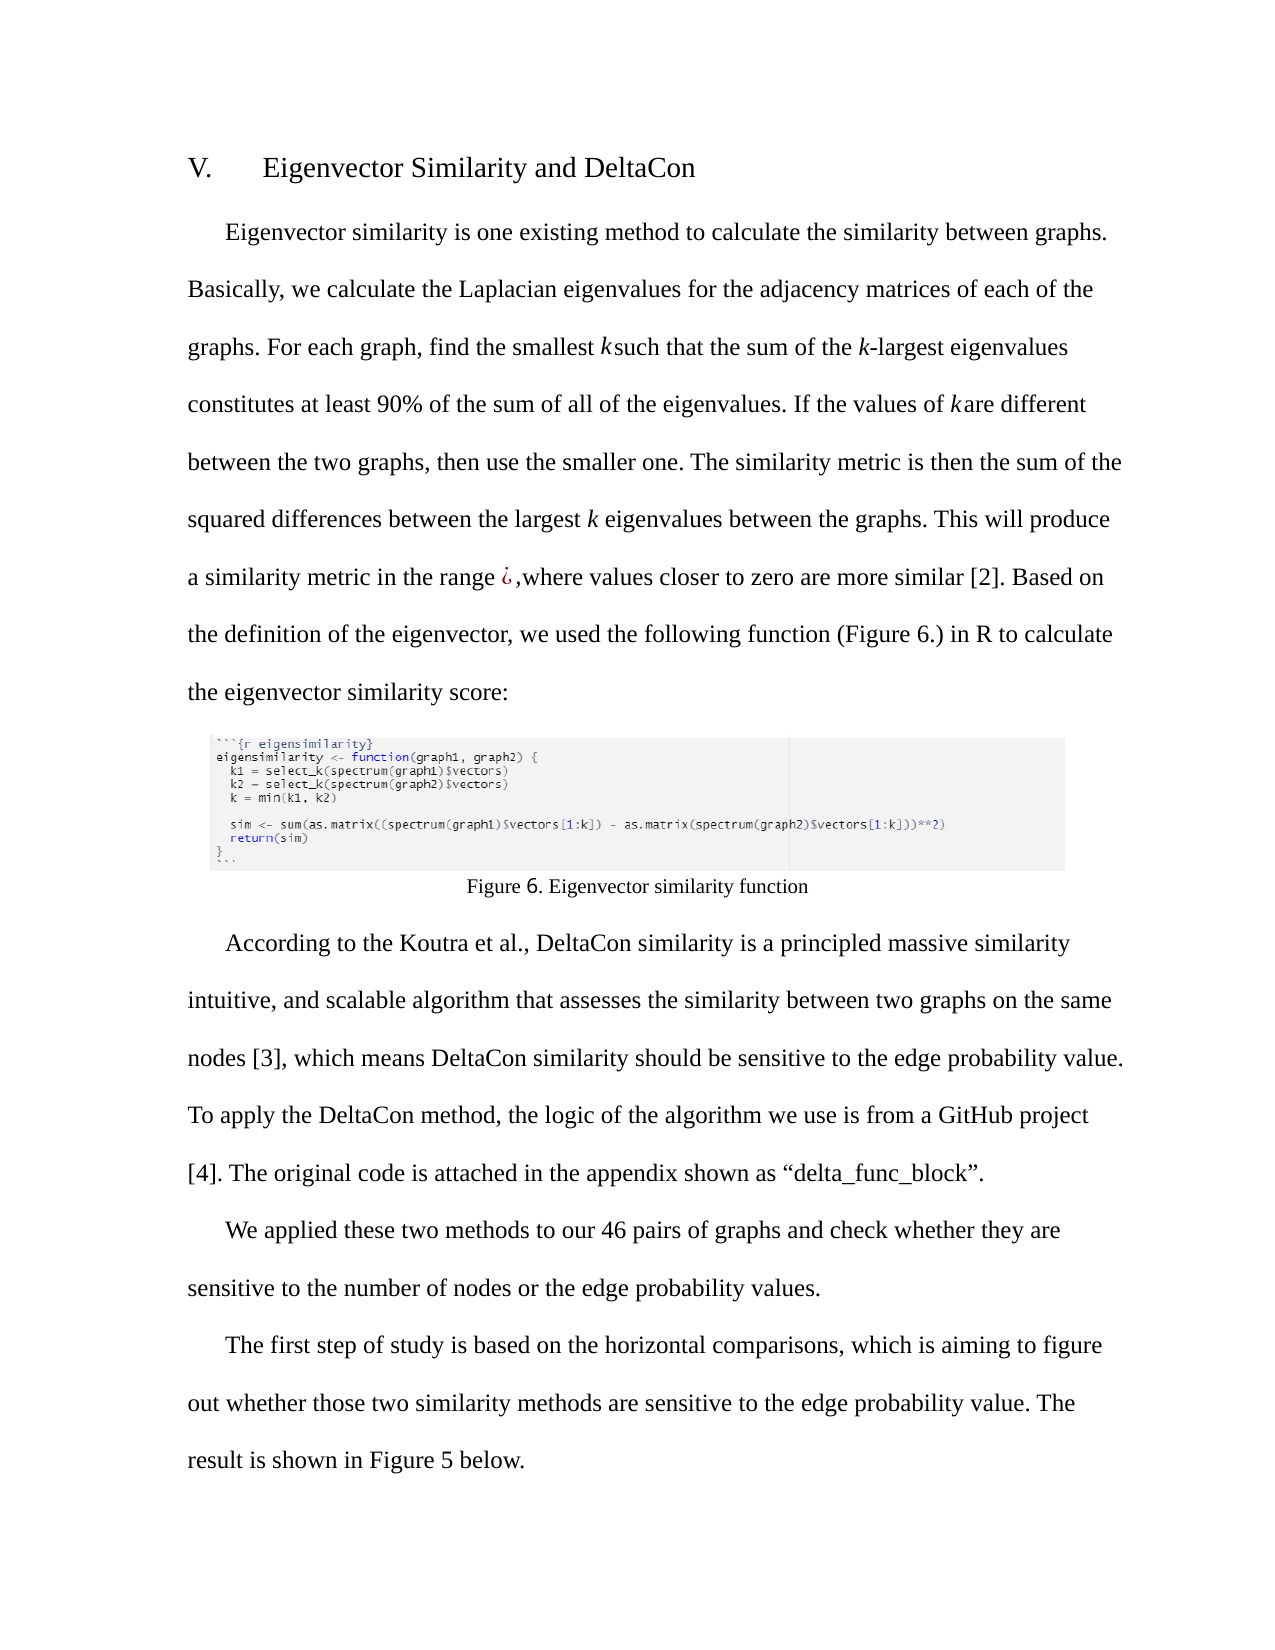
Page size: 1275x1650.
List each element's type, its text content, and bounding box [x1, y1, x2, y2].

text According to the Koutra et al., DeltaCon similarity is a principled massive similarity intuitive, and scalable algorithm that assesses the similarity between two graphs on the same nodes [3], which means DeltaCon similarity should be sensitive to the edge probability value. To apply the DeltaCon method, the logic of the algorithm we use is from a GitHub project [4]. The original code is attached in the appendix shown as “delta_func_block”. [187, 928, 1125, 1186]
picture [209, 734, 1066, 871]
list Eigenvector Similarity and DeltaCon [187, 150, 1125, 183]
text Figure 6. Eigenvector similarity function [150, 871, 1125, 899]
text Eigenvector similarity is one existing method to calculate the similarity between graphs. Basically, we calculate the Laplacian eigenvalues for the adjacency matrices of each of the graphs. For each graph, find the smallest such that the sum of the k-largest eigenvalues constitutes at least 90% of the sum of all of the eigenvalues. If the values of are different between the two graphs, then use the smaller one. The similarity metric is then the sum of the squared differences between the largest k eigenvalues between the graphs. This will produce a similarity metric in the range where values closer to zero are more similar [2]. Based on the definition of the eigenvector, we used the following function (Figure 6.) in R to calculate the eigenvector similarity score: [187, 217, 1125, 706]
text We applied these two methods to our 46 pairs of graphs and check whether they are sensitive to the number of nodes or the edge probability values. [187, 1215, 1125, 1301]
text The first step of study is based on the horizontal comparisons, which is aiming to figure out whether those two similarity methods are sensitive to the edge probability value. The result is shown in Figure 5 below. [187, 1330, 1125, 1474]
